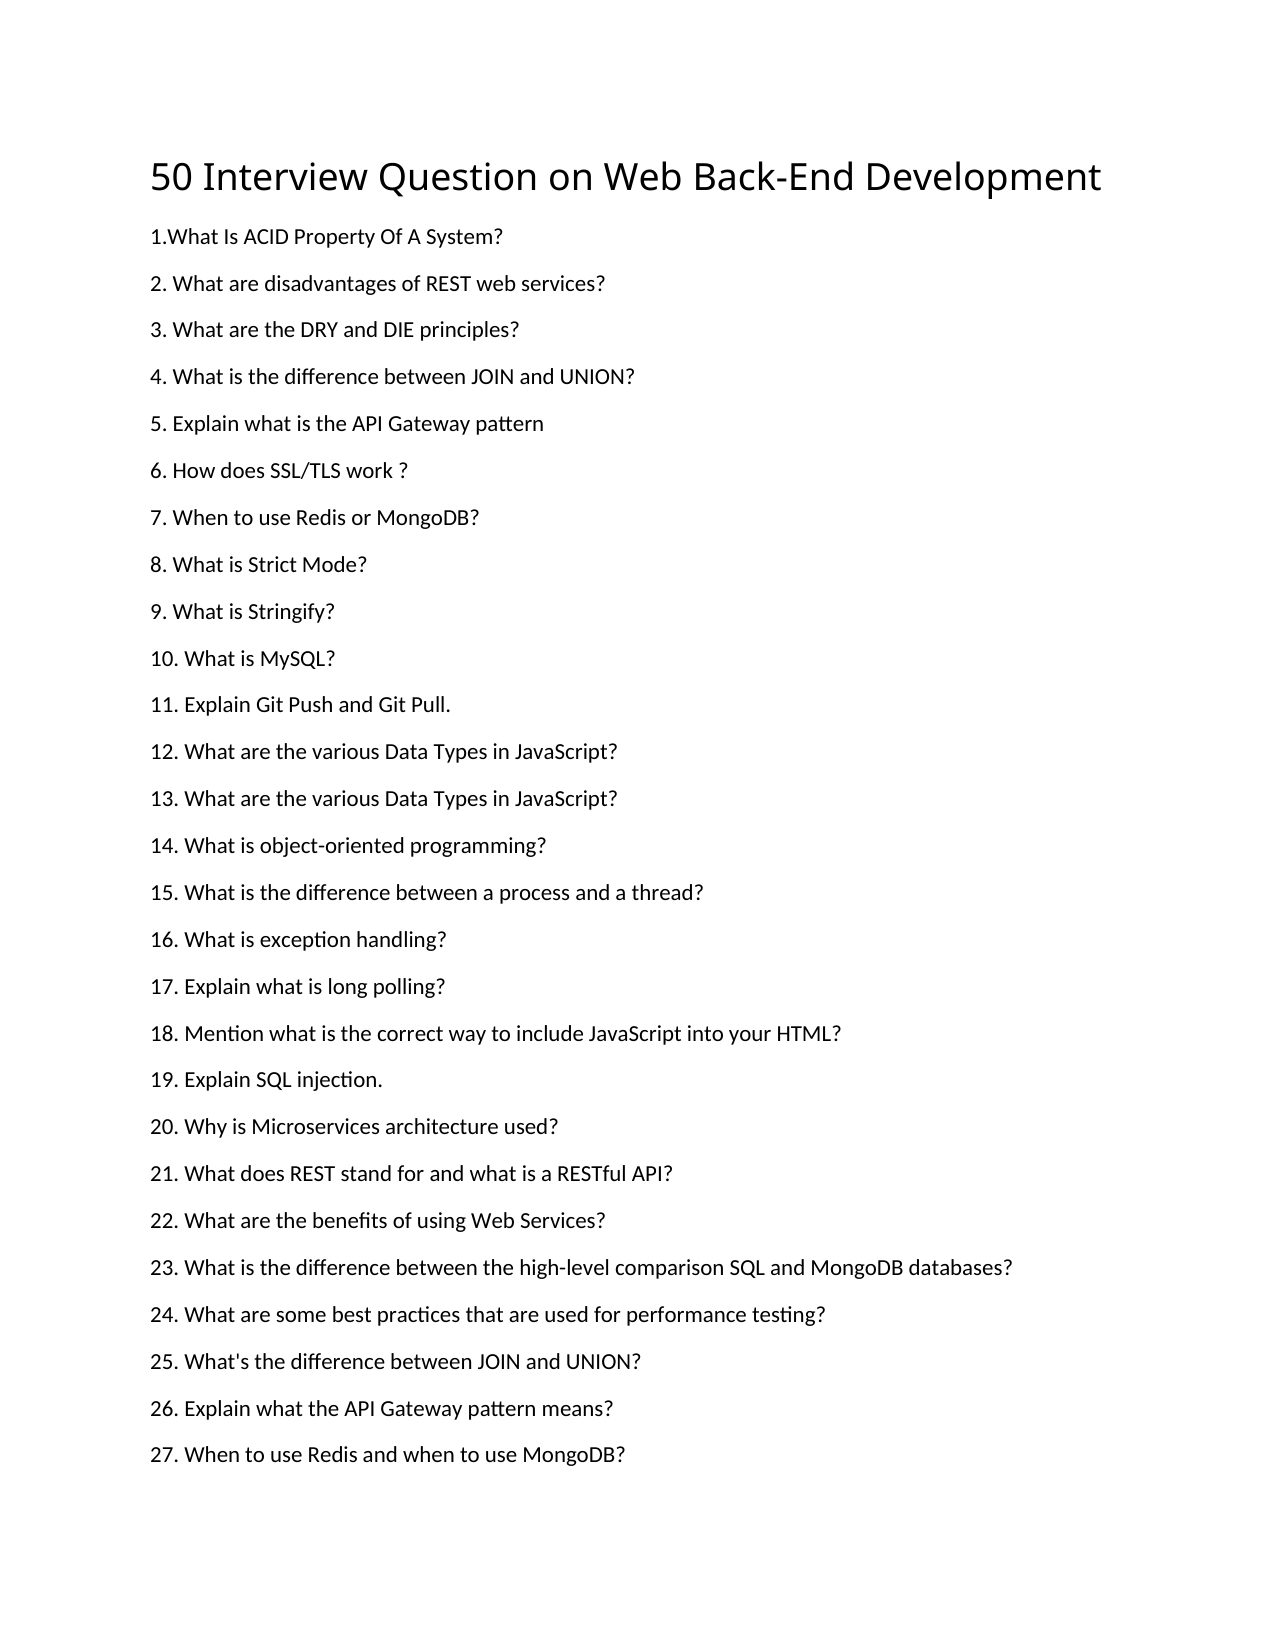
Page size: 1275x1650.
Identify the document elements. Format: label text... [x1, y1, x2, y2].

text 23. What is the difference between the high-level comparison SQL and MongoDB databases? [150, 1253, 1125, 1281]
text 6. How does SSL/TLS work ? [150, 456, 1125, 484]
text 21. What does REST stand for and what is a RESTful API? [150, 1159, 1125, 1187]
text 17. Explain what is long polling? [150, 972, 1125, 1000]
text 5. Explain what is the API Gateway pattern [150, 409, 1125, 437]
text 13. What are the various Data Types in JavaScript? [150, 784, 1125, 812]
text 12. What are the various Data Types in JavaScript? [150, 737, 1125, 765]
text 22. What are the benefits of using Web Services? [150, 1206, 1125, 1234]
text 2. What are disadvantages of REST web services? [150, 269, 1125, 297]
text 27. When to use Redis and when to use MongoDB? [150, 1441, 1125, 1468]
text 50 Interview Question on Web Back-End Development [150, 150, 1125, 201]
text 8. What is Strict Mode? [150, 550, 1125, 578]
text 7. When to use Redis or MongoDB? [150, 503, 1125, 531]
text 16. What is exception handling? [150, 925, 1125, 953]
text 19. Explain SQL injection. [150, 1066, 1125, 1093]
text 18. Mention what is the correct way to include JavaScript into your HTML? [150, 1019, 1125, 1047]
text 10. What is MySQL? [150, 644, 1125, 672]
text 1.What Is ACID Property Of A System? [150, 222, 1125, 250]
text 25. What's the difference between JOIN and UNION? [150, 1347, 1125, 1375]
text 15. What is the difference between a process and a thread? [150, 878, 1125, 906]
text 26. Explain what the API Gateway pattern means? [150, 1394, 1125, 1422]
text 20. Why is Microservices architecture used? [150, 1112, 1125, 1140]
text 4. What is the difference between JOIN and UNION? [150, 362, 1125, 390]
text 9. What is Stringify? [150, 597, 1125, 625]
text 3. What are the DRY and DIE principles? [150, 316, 1125, 343]
text 24. What are some best practices that are used for performance testing? [150, 1300, 1125, 1328]
text 14. What is object-oriented programming? [150, 831, 1125, 859]
text 11. Explain Git Push and Git Pull. [150, 691, 1125, 718]
